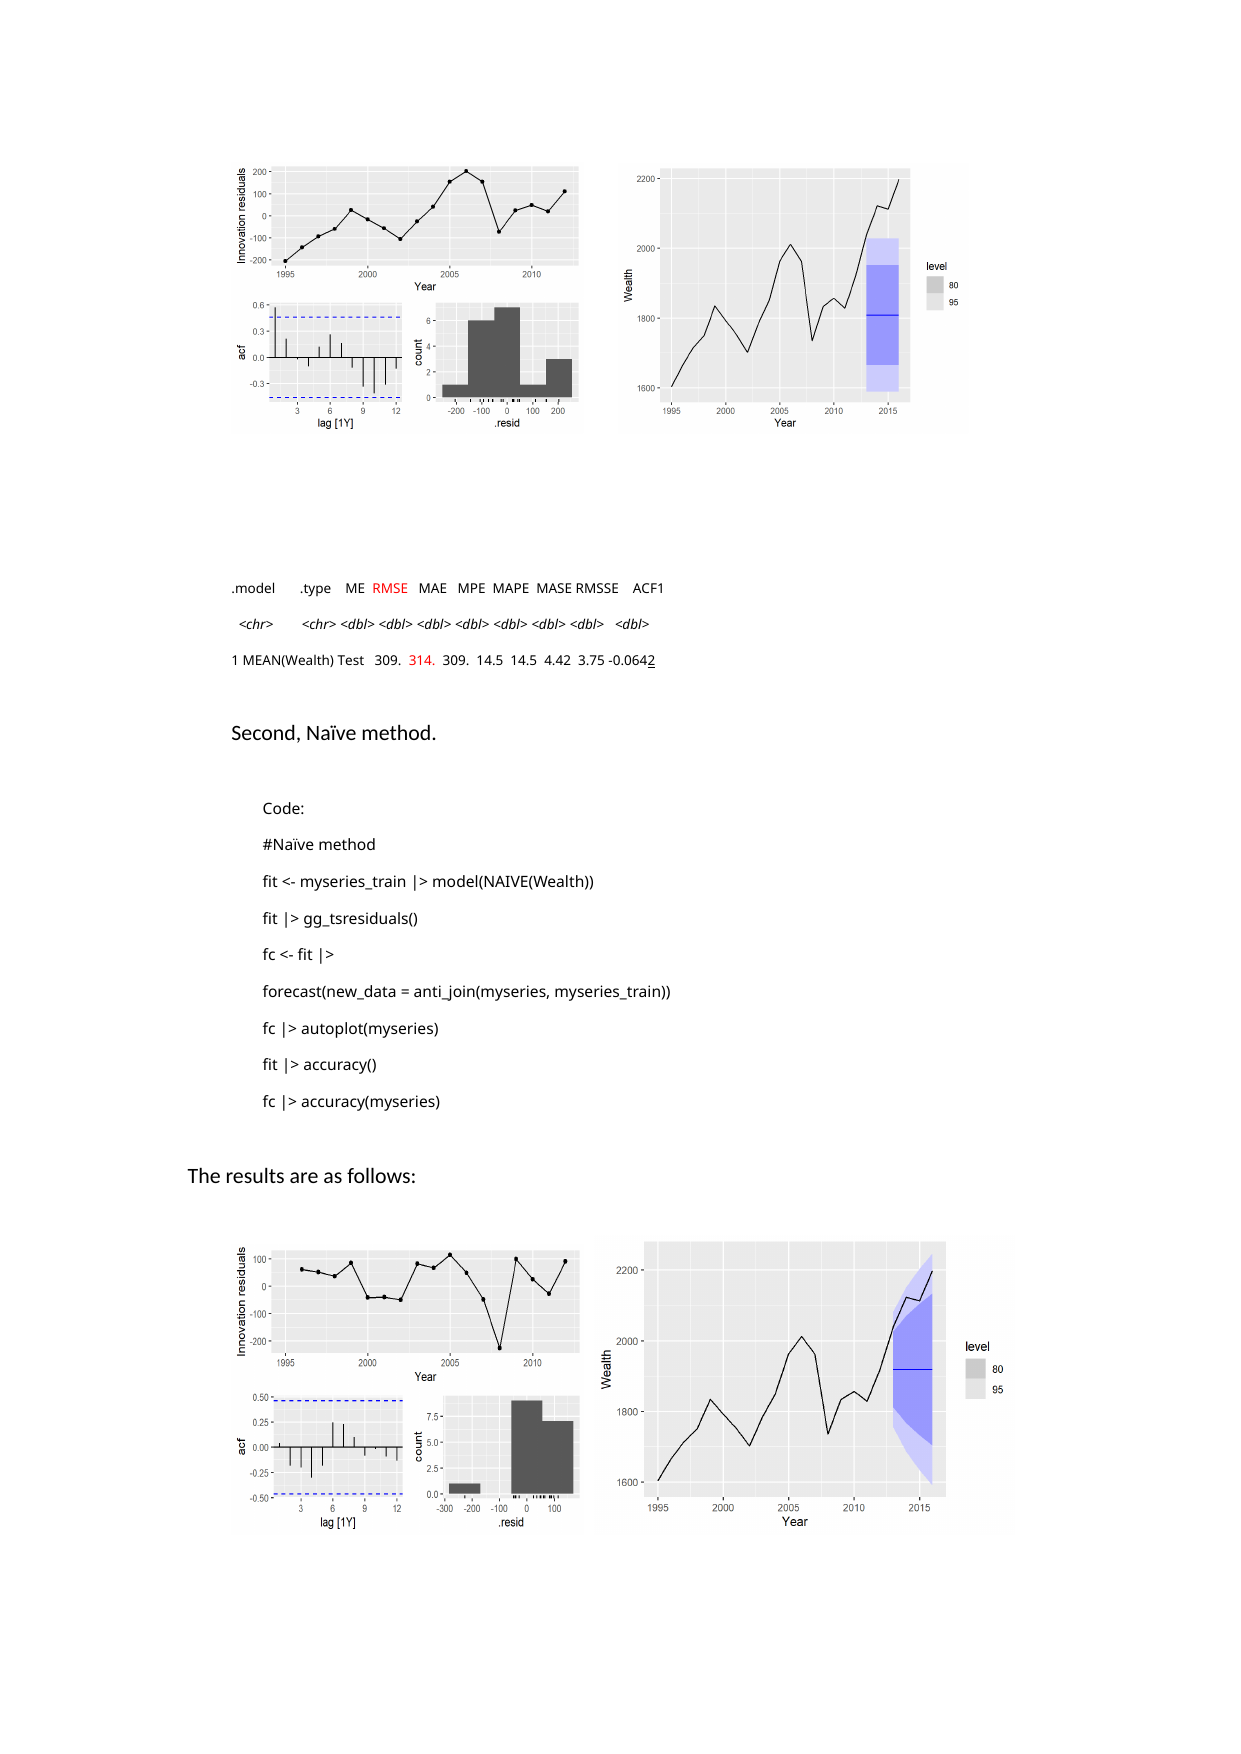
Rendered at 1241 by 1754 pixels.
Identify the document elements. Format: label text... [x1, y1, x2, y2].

list fc |> autoplot(myseries) [231, 1012, 1053, 1044]
list fc <- fit |> [231, 938, 1053, 971]
list #Naïve method [231, 828, 1053, 861]
list Second, Naïve method. [231, 716, 1053, 749]
picture [231, 162, 584, 434]
list fc |> accuracy(myseries) [231, 1085, 1053, 1118]
picture [231, 1244, 585, 1535]
list fit <- myseries_train |> model(NAIVE(Wealth)) [231, 865, 1053, 898]
text The results are as follows: [187, 1159, 1053, 1192]
text .model .type ME RMSE MAE MPE MAPE MASE RMSSE ACF1 [231, 572, 1053, 604]
text 1 MEAN(Wealth) Test 309. 314. 309. 14.5 14.5 4.42 3.75 -0.0642 [231, 644, 1053, 676]
list fit |> accuracy() [231, 1048, 1053, 1081]
text <chr> <chr> <dbl> <dbl> <dbl> <dbl> <dbl> <dbl> <dbl> <dbl> [231, 608, 1053, 640]
list fit |> gg_tsresiduals() [231, 902, 1053, 934]
list forecast(new_data = anti_join(myseries, myseries_train)) [231, 975, 1053, 1008]
text Code: [219, 792, 1053, 824]
picture [594, 1235, 1016, 1535]
picture [618, 163, 969, 434]
